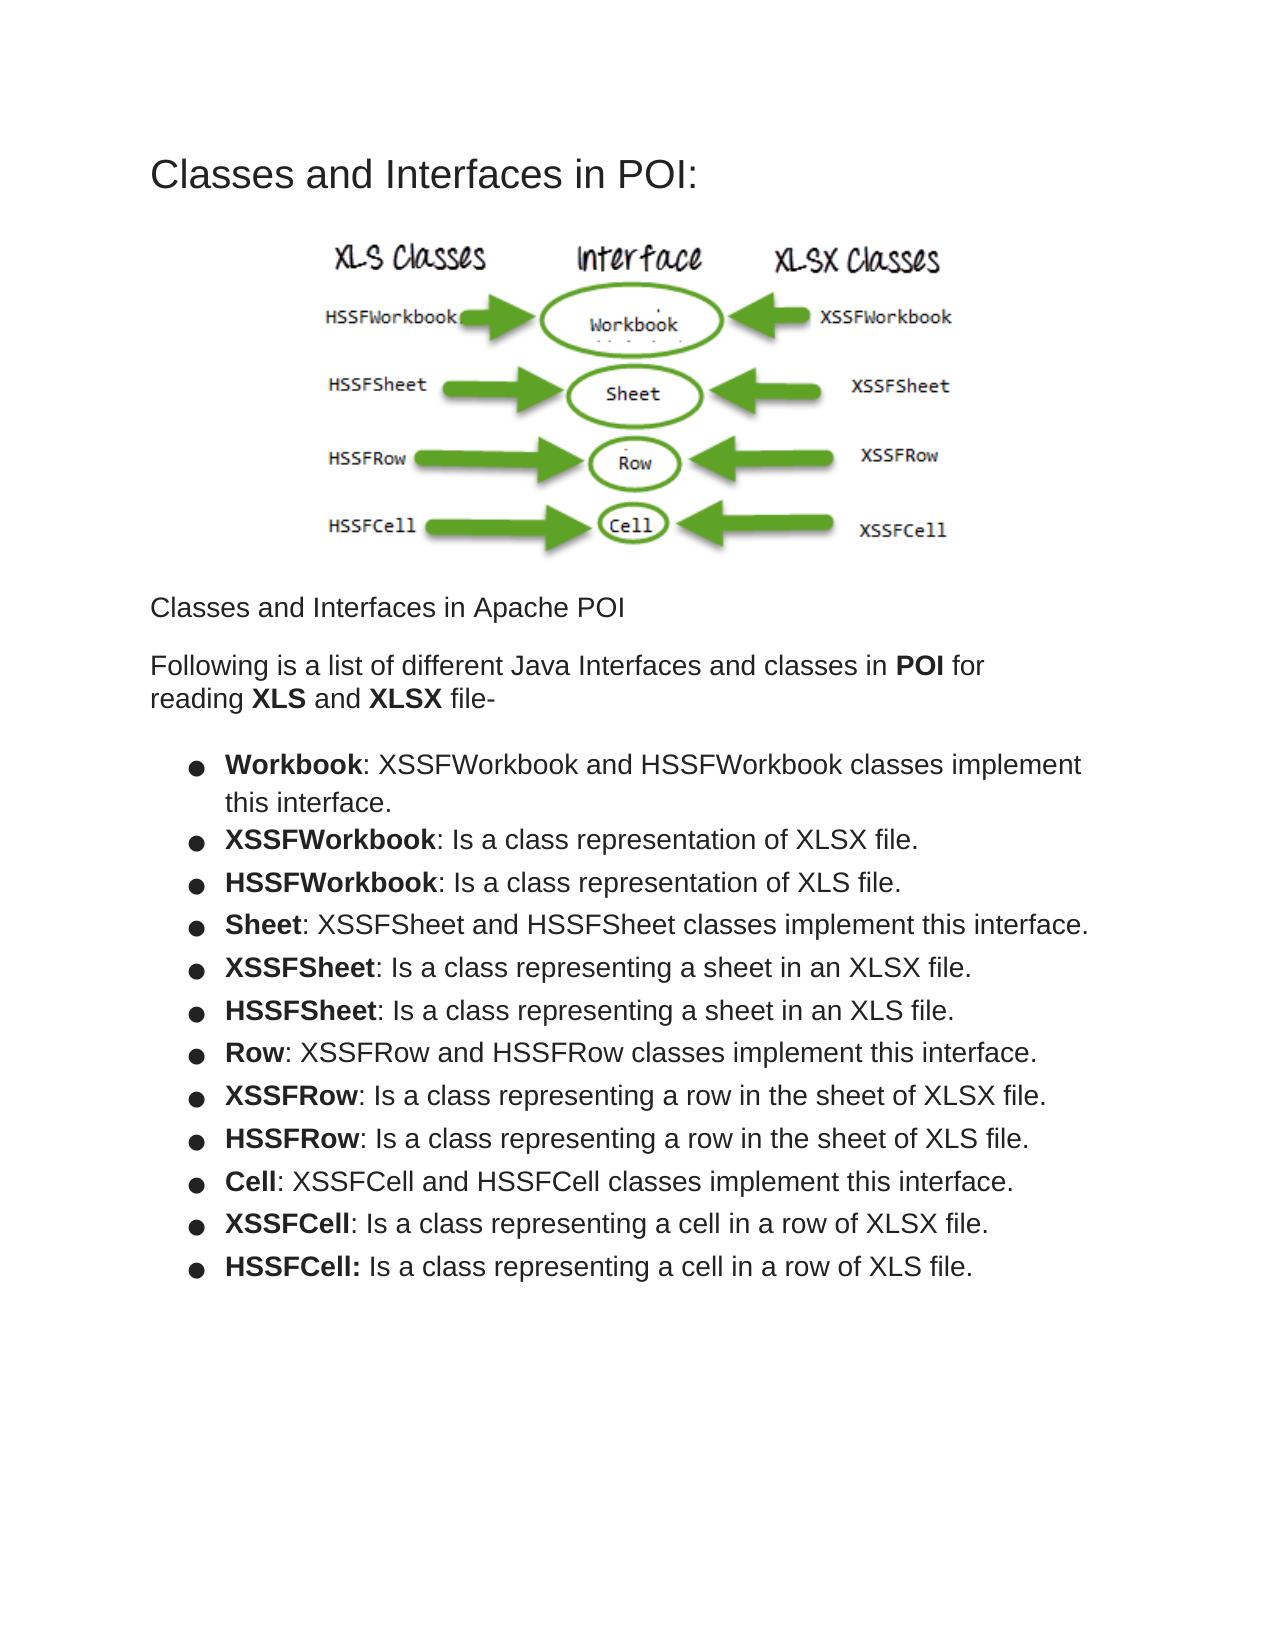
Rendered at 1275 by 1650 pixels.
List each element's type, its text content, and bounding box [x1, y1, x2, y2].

text Following is a list of different Java Interfaces and classes in POI for reading XLS and XLSX file- [150, 649, 1125, 714]
subtitle Classes and Interfaces in POI: [150, 150, 1125, 197]
picture [315, 212, 960, 567]
list Sheet: XSSFSheet and HSSFSheet classes implement this interface. [187, 904, 1125, 947]
text Classes and Interfaces in Apache POI [150, 591, 1125, 624]
list HSSFCell: Is a class representing a cell in a row of XLS file. [187, 1246, 1125, 1288]
list Cell: XSSFCell and HSSFCell classes implement this interface. [187, 1160, 1125, 1203]
list XSSFSheet: Is a class representing a sheet in an XLSX file. [187, 947, 1125, 989]
list Workbook: XSSFWorkbook and HSSFWorkbook classes implement this interface. [187, 743, 1125, 818]
list XSSFWorkbook: Is a class representation of XLSX file. [187, 818, 1125, 861]
list HSSFRow: Is a class representing a row in the sheet of XLS file. [187, 1117, 1125, 1160]
list XSSFRow: Is a class representing a row in the sheet of XLSX file. [187, 1075, 1125, 1117]
list Row: XSSFRow and HSSFRow classes implement this interface. [187, 1032, 1125, 1075]
list XSSFCell: Is a class representing a cell in a row of XLSX file. [187, 1203, 1125, 1246]
list HSSFWorkbook: Is a class representation of XLS file. [187, 861, 1125, 904]
list HSSFSheet: Is a class representing a sheet in an XLS file. [187, 989, 1125, 1032]
